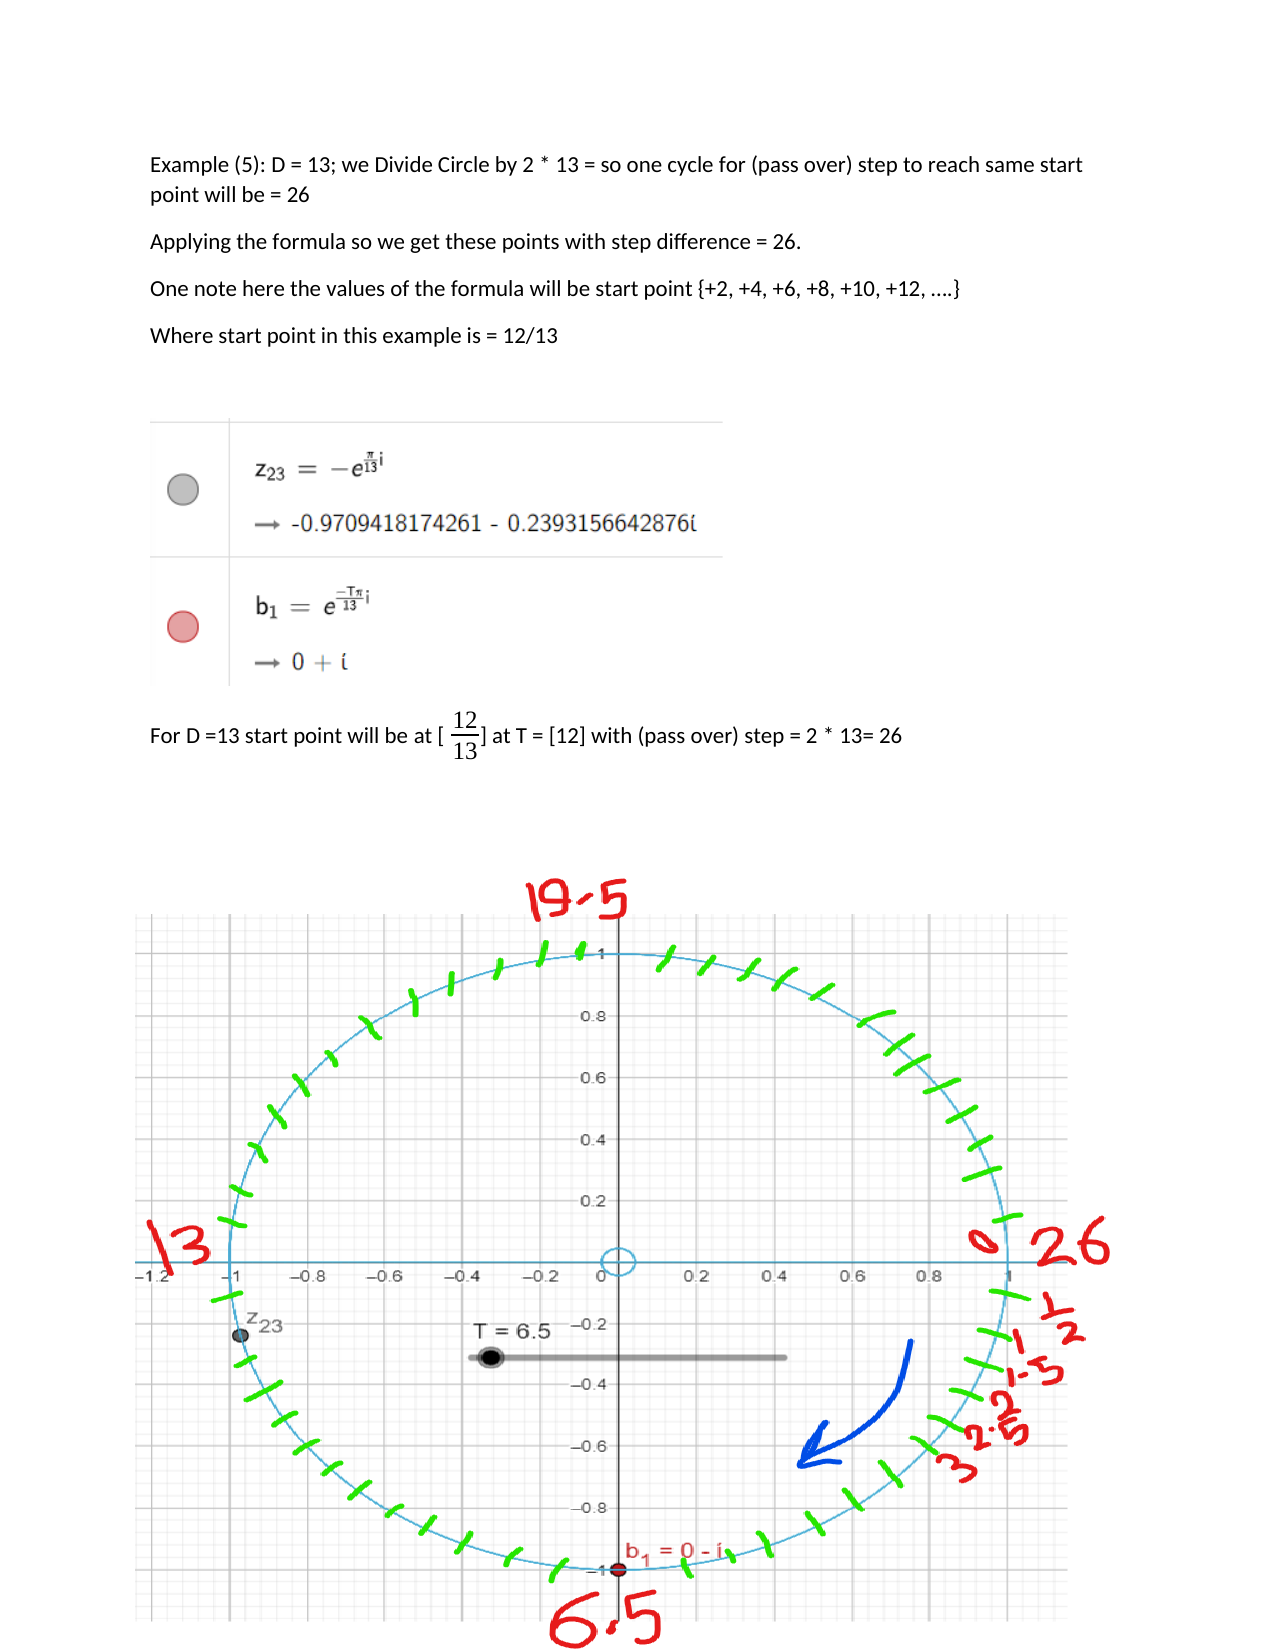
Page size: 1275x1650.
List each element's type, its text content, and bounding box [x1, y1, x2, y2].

text One note here the values of the formula will be start point {+2, +4, +6, +8, +10, +12, ….} [150, 274, 1125, 302]
text Example (5): D = 13; we Divide Circle by 2 * 13 = so one cycle for (pass over) step to reach same start point will be = 26 [150, 150, 1125, 208]
picture [135, 877, 1110, 1650]
text Where start point in this example is = 12/13 [150, 321, 1125, 349]
picture [150, 418, 723, 686]
text Applying the formula so we get these points with step difference = 26. [150, 227, 1125, 255]
